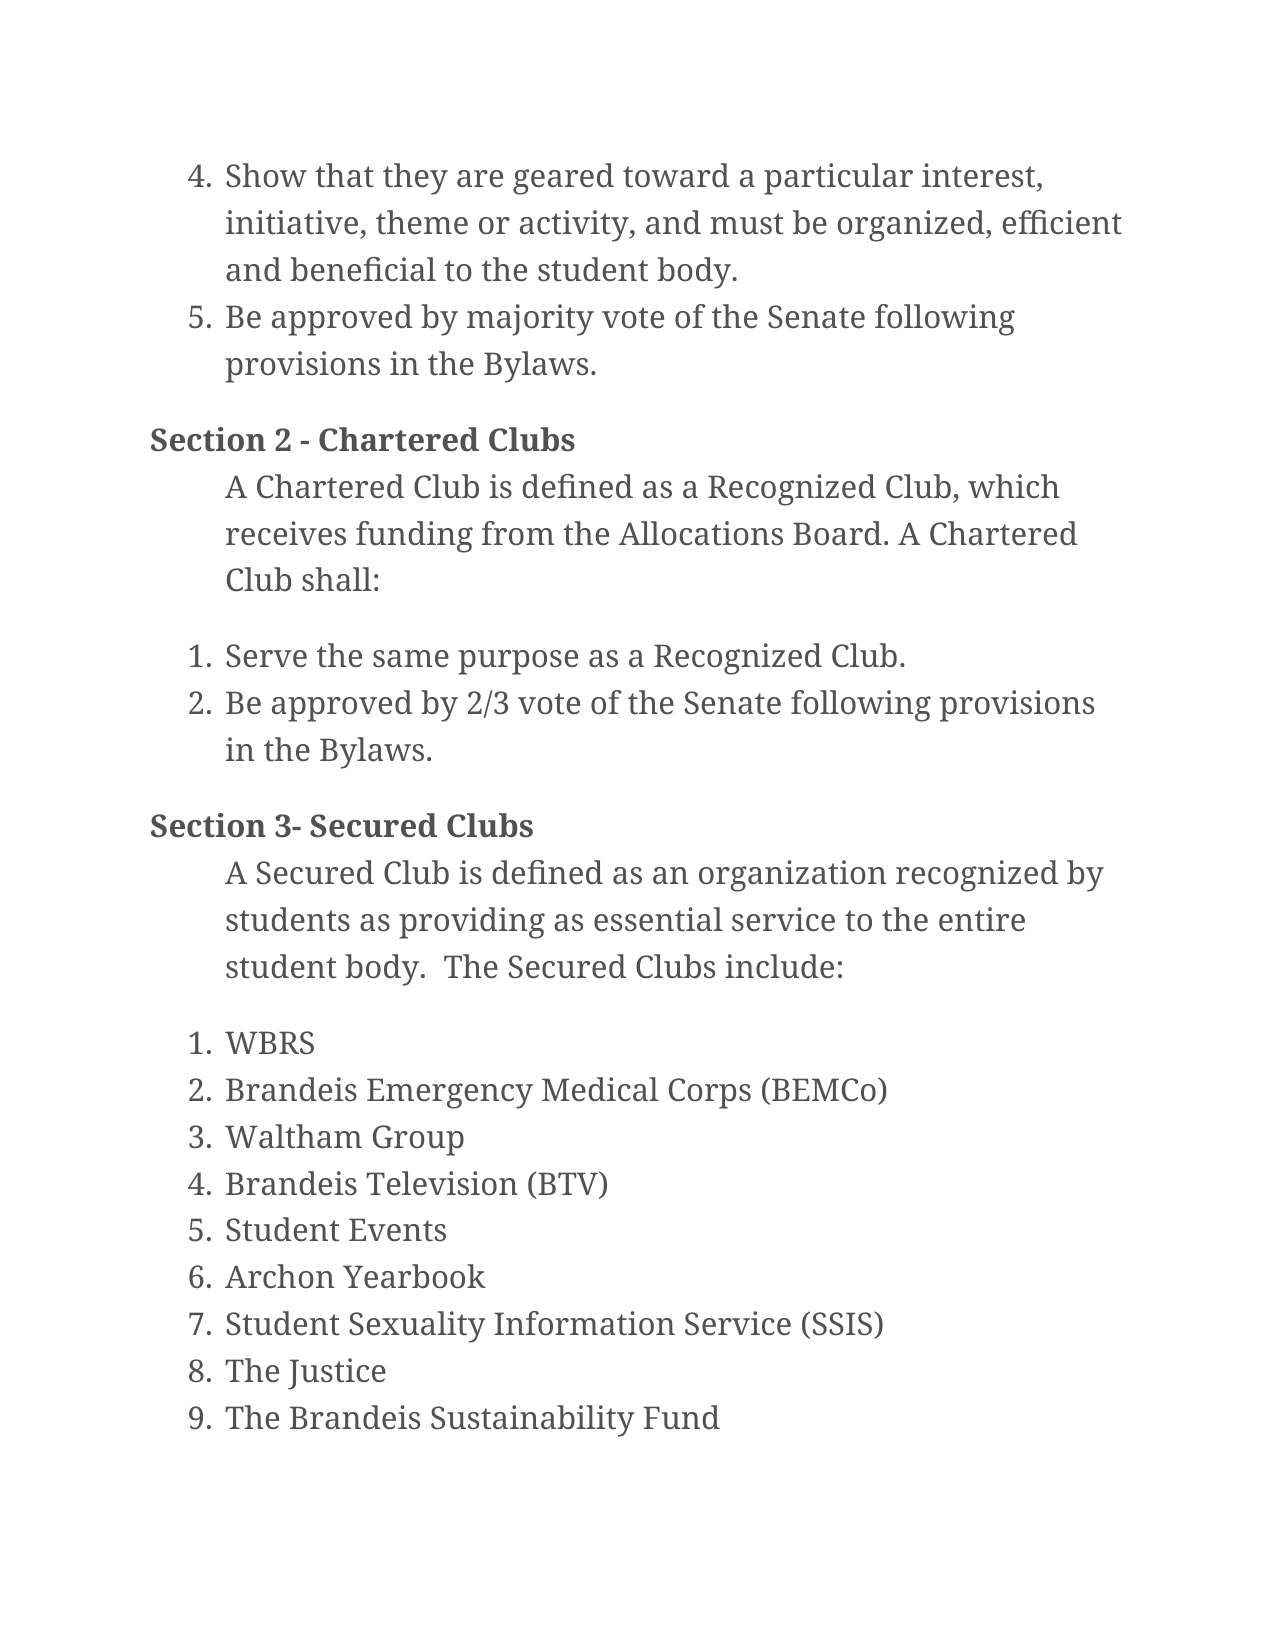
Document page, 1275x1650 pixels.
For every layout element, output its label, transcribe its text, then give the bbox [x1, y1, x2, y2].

list Waltham Group [187, 1110, 1125, 1157]
text Section 3- Secured Clubs [150, 800, 1125, 847]
list Be approved by majority vote of the Senate following provisions in the Bylaws. [187, 291, 1125, 384]
list The Brandeis Sustainability Fund [187, 1392, 1125, 1438]
list Show that they are geared toward a particular interest, initiative, theme or activity, and must be organized, efficient and beneficial to the student body. [187, 150, 1125, 291]
list Brandeis Emergency Medical Corps (BEMCo) [187, 1063, 1125, 1110]
list Student Events [187, 1204, 1125, 1251]
list Be approved by 2/3 vote of the Senate following provisions in the Bylaws. [187, 677, 1125, 771]
list WBRS [187, 1017, 1125, 1063]
text Section 2 - Chartered Clubs [150, 413, 1125, 460]
text A Chartered Club is defined as a Recognized Club, which receives funding from the Allocations Board. A Chartered Club shall: [225, 460, 1125, 601]
list Brandeis Television (BTV) [187, 1157, 1125, 1204]
text A Secured Club is defined as an organization recognized by students as providing as essential service to the entire student body. The Secured Clubs include: [225, 847, 1125, 987]
list Archon Yearbook [187, 1251, 1125, 1298]
list The Justice [187, 1345, 1125, 1392]
list Serve the same purpose as a Recognized Club. [187, 630, 1125, 677]
list Student Sexuality Information Service (SSIS) [187, 1298, 1125, 1345]
